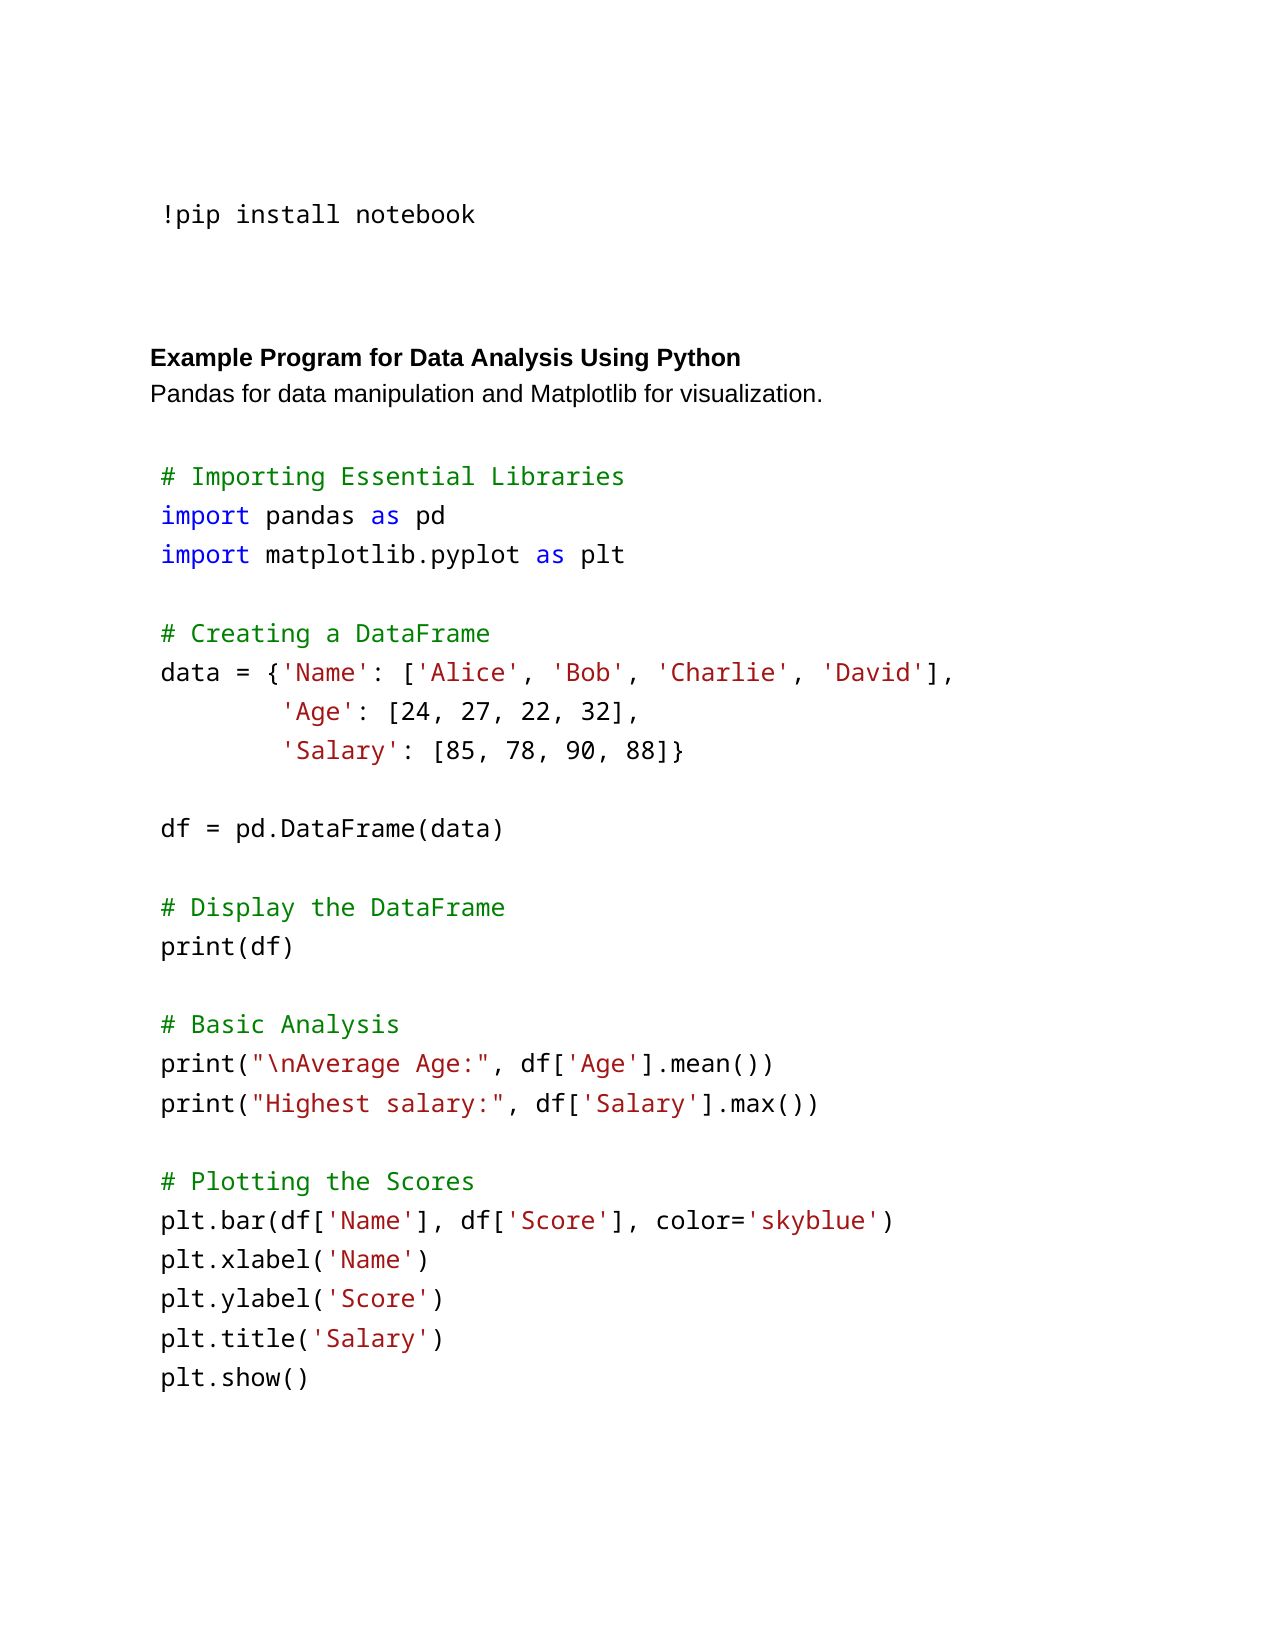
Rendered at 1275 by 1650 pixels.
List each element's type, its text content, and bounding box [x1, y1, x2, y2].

text Example Program for Data Analysis Using Python [150, 343, 1125, 372]
text Pandas for data manipulation and Matplotlib for visualization. [150, 379, 1125, 408]
table_header # Importing Essential Libraries import pandas as pd import matplotlib.pyplot as plt # Creating a DataFrame data = {'Name': ['Alice', 'Bob', 'Charlie', 'David'], 'Age': [24, 27, 22, 32], 'Salary': [85, 78, 90, 88]} df = pd.DataFrame(data) # Display the DataFrame print(df) # Basic Analysis print("\nAverage Age:", df['Age'].mean()) print("Highest salary:", df['Salary'].max()) # Plotting the Scores plt.bar(df['Name'], df['Score'], color='skyblue') plt.xlabel('Name') plt.ylabel('Score') plt.title('Salary') plt.show() [150, 448, 1125, 1408]
table_header !pip install notebook [150, 186, 1125, 245]
